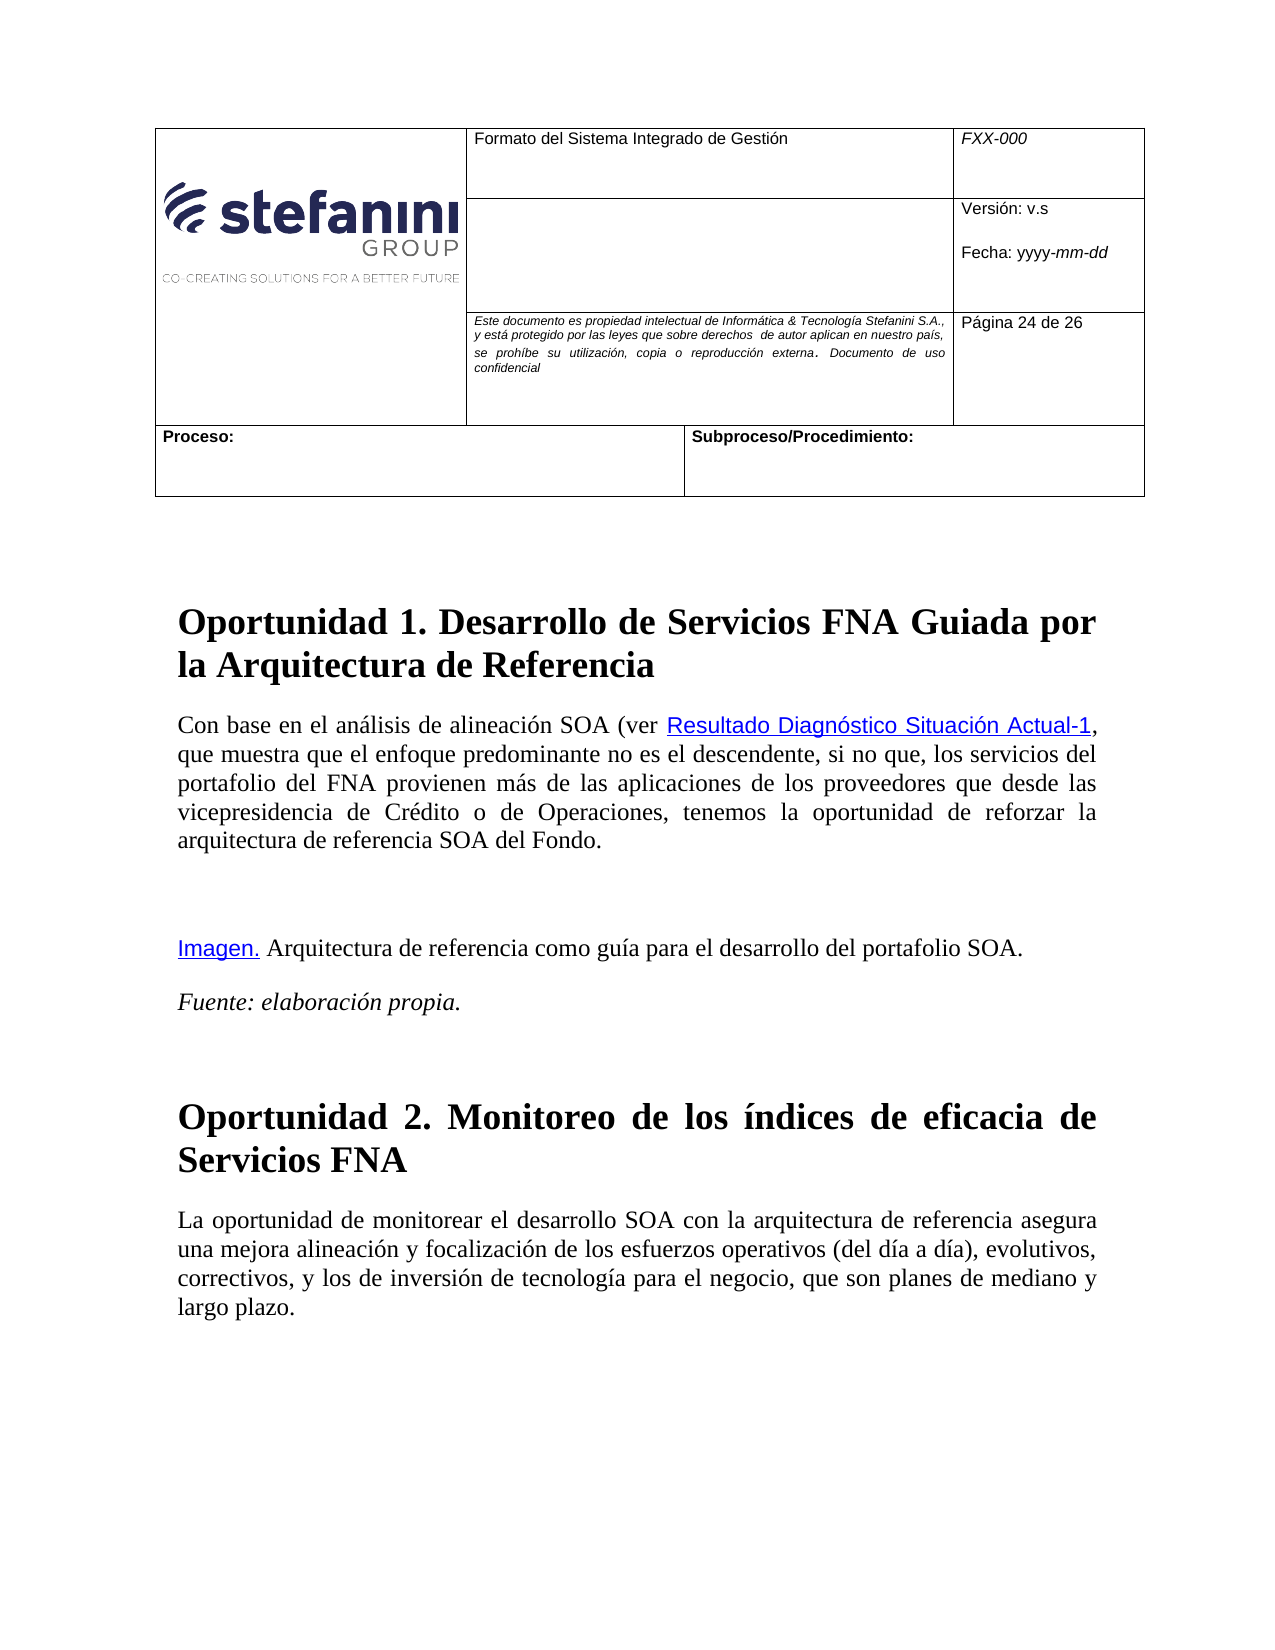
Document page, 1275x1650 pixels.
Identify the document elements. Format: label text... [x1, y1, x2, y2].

text Con base en el análisis de alineación SOA (ver Resultado Diagnóstico Situación Actual-1, que muestra que el enfoque predominante no es el descendente, si no que, los servicios del portafolio del FNA provienen más de las aplicaciones de los proveedores que desde las vicepresidencia de Crédito o de Operaciones, tenemos la oportunidad de reforzar la arquitectura de referencia SOA del Fondo. [177, 711, 1098, 854]
subtitle Oportunidad 1. Desarrollo de Servicios FNA Guiada por la Arquitectura de Referencia [177, 599, 1098, 686]
text Imagen. Arquitectura de referencia como guía para el desarrollo del portafolio SOA. [177, 933, 1098, 962]
picture [162, 182, 460, 286]
subtitle Oportunidad 2. Monitoreo de los índices de eficacia de Servicios FNA [177, 1094, 1098, 1181]
text La oportunidad de monitorear el desarrollo SOA con la arquitectura de referencia asegura una mejora alineación y focalización de los esfuerzos operativos (del día a día), evolutivos, correctivos, y los de inversión de tecnología para el negocio, que son planes de mediano y largo plazo. [177, 1206, 1098, 1321]
text Fuente: elaboración propia. [177, 987, 1098, 1016]
